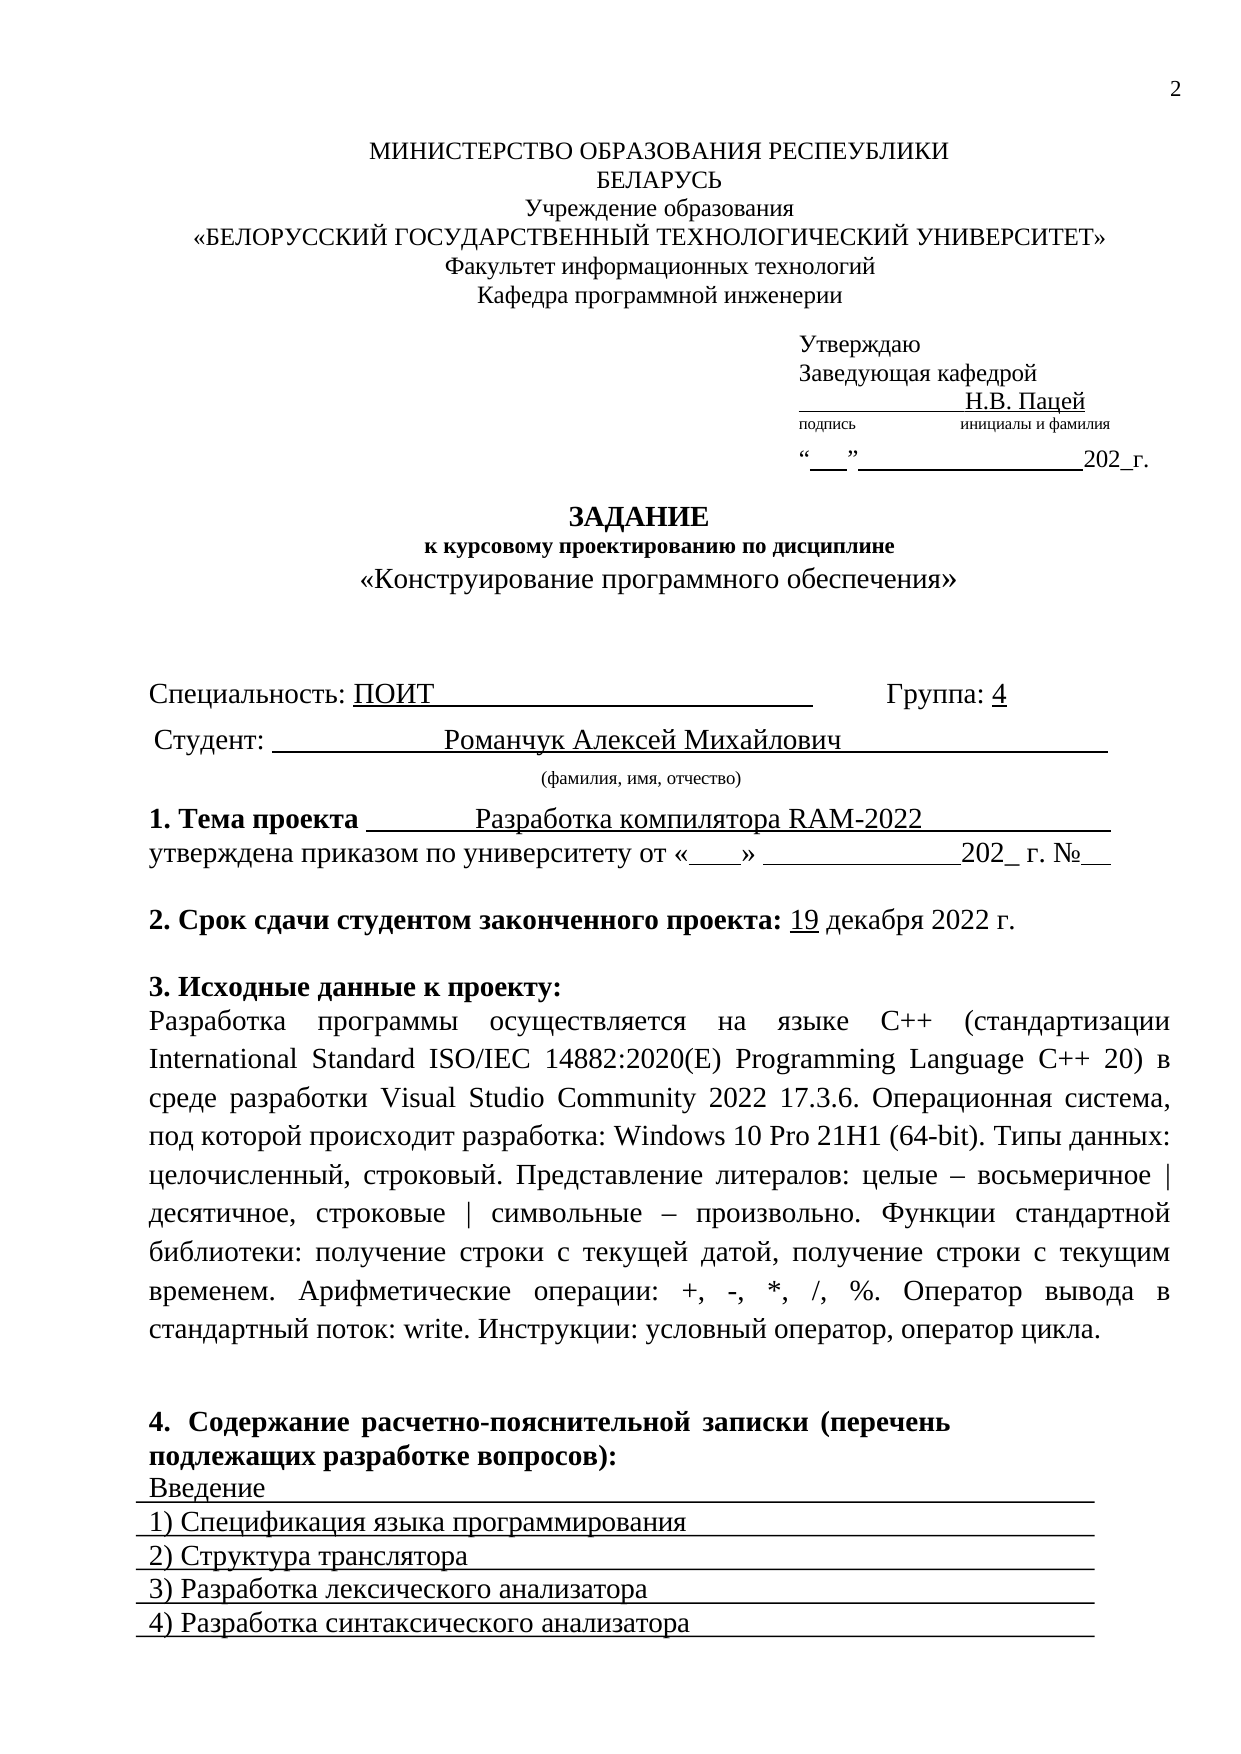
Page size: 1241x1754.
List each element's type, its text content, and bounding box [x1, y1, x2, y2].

list Содержание расчетно-пояснительной записки (перечень подлежащих разработке вопросов): [149, 1404, 1129, 1471]
list Исходные данные к проекту: [148, 969, 1181, 1003]
list Срок сдачи студентом законченного проекта: 19 декабря 2022 г. [148, 902, 1181, 936]
text «БЕЛОРУССКИЙ ГОСУДАРСТВЕННЫЙ ТЕХНОЛОГИЧЕСКИЙ УНИВЕРСИТЕТ» [193, 222, 1181, 251]
text Разработка программы осуществляется на языке C++ (стандартизации International Standard ISO/IEC 14882:2020(E) Programming Language C++ 20) в среде разработки Visual Studio Community 2022 17.3.6. Операционная система, под которой происходит разработка: Windows 10 Pro 21H1 (64-bit). Типы данных: целочисленный, строковый. Представление литералов: целые – восьмеричное | десятичное, строковые | символьные – произвольно. Функции стандартной библиотеки: получение строки с текущей датой, получение строки с текущим временем. Арифметические операции: +, -, *, /, %. Оператор вывода в стандартный поток: write. Инструкции: условный оператор, оператор цикла. [149, 1003, 1171, 1345]
list Разработка лексического анализатора [148, 1572, 1181, 1605]
text Заведующая кафедрой [798, 358, 1181, 387]
text (фамилия, имя, отчество) [278, 767, 1004, 788]
text Специальность: ПОИТ Группа: 4 Студент: Романчук Алексей Михайлович [149, 676, 1110, 755]
text Введение [149, 1471, 1181, 1504]
text Утверждаю [798, 329, 1181, 358]
text ЗАДАНИЕ [274, 499, 1004, 532]
list Тема проекта Разработка компилятора RAM-2022 утверждена приказом по университету от « » 202_ г. № [149, 801, 1125, 868]
text Факультет информационных технологий Кафедра программной инженерии [416, 251, 903, 308]
list Структура транслятора [148, 1538, 1181, 1572]
text Учреждение образования [314, 193, 1004, 222]
text к курсовому проектированию по дисциплине [314, 532, 1004, 558]
text Н.В. Пацей [798, 387, 1181, 415]
list Спецификация языка программирования [148, 1504, 1181, 1538]
text “ ” 202_г. [798, 444, 1181, 473]
text МИНИСТЕРСТВО ОБРАЗОВАНИЯ РЕСПЕУБЛИКИ БЕЛАРУСЬ [314, 136, 1004, 193]
text «Конструирование программного обеспечения» [313, 558, 1004, 596]
text подпись инициалы и фамилия [798, 415, 1181, 433]
list Разработка синтаксического анализатора [148, 1605, 1181, 1639]
